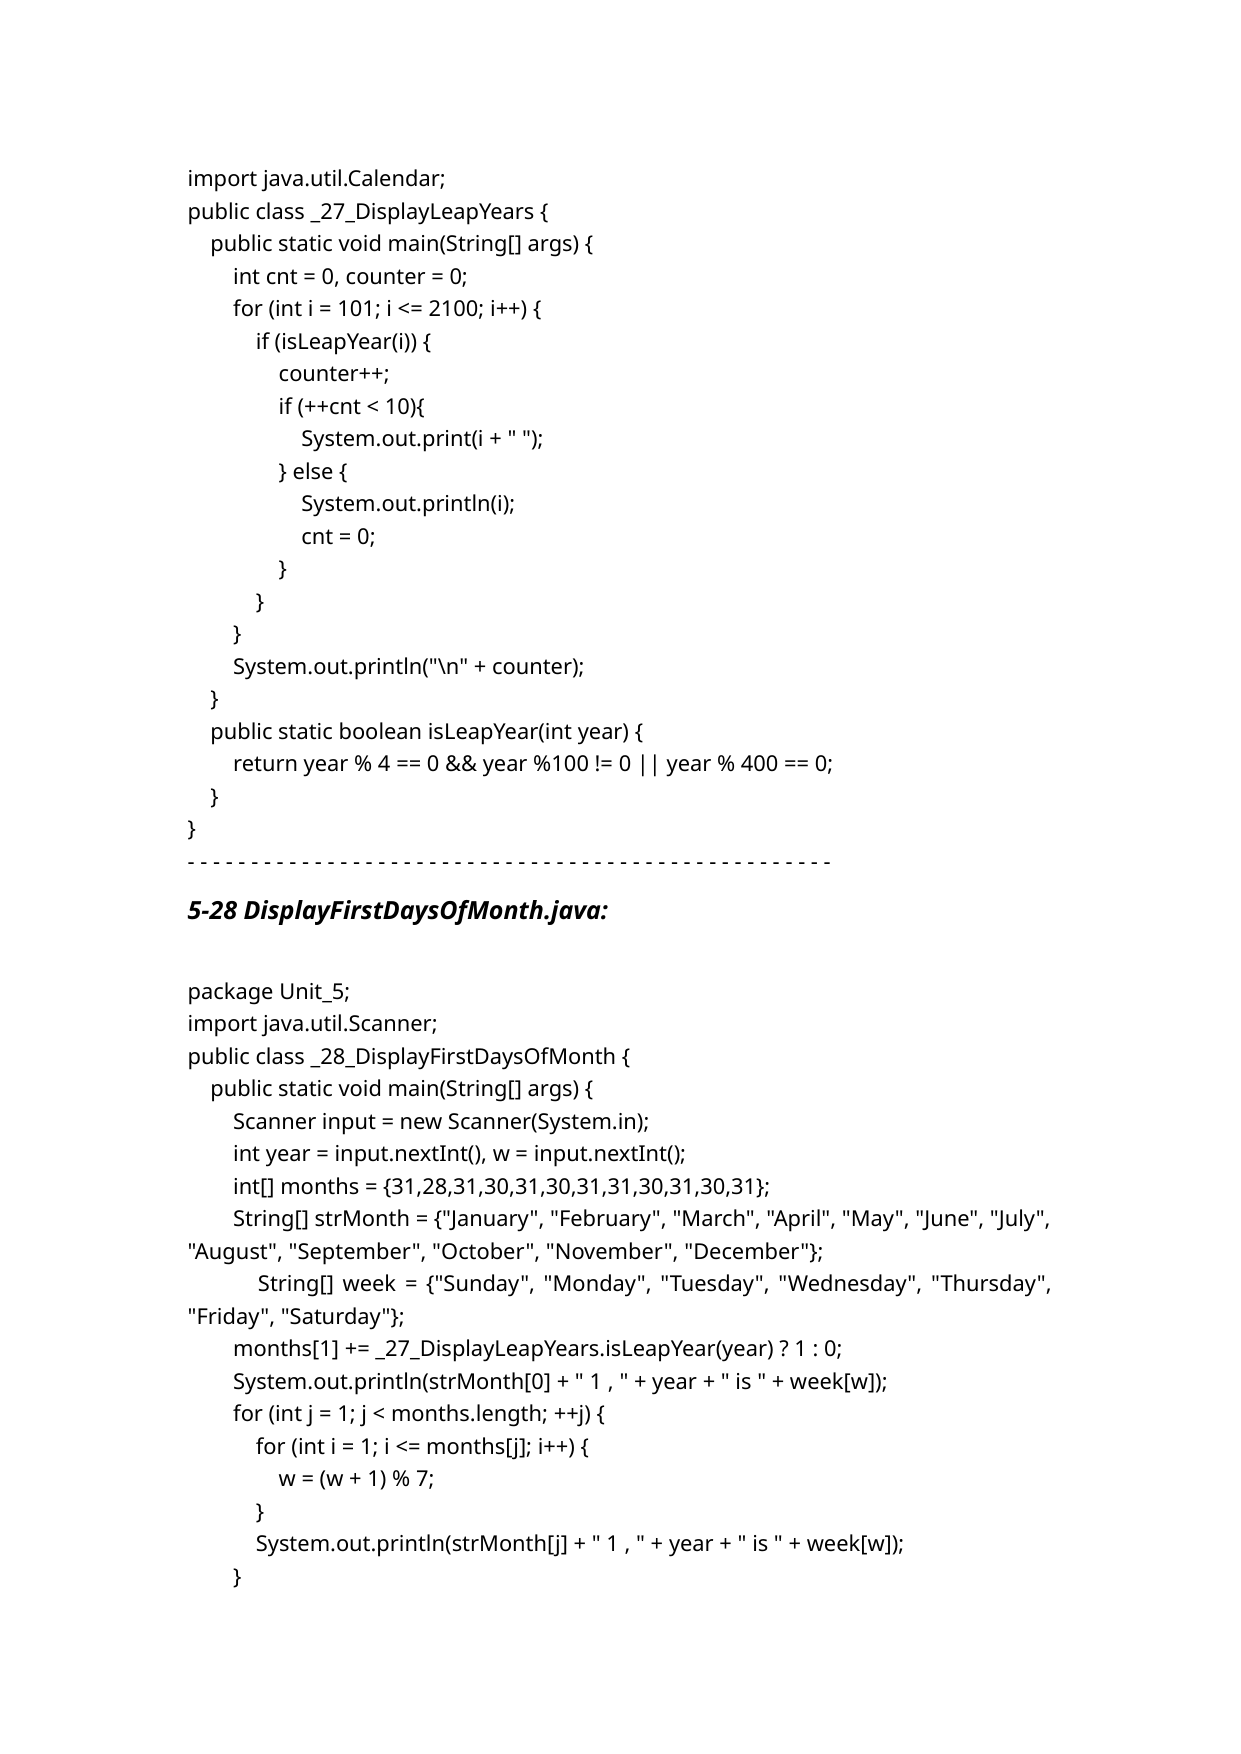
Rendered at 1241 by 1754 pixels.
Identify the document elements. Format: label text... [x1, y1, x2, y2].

text public static boolean isLeapYear(int year) { [187, 714, 1053, 747]
text if (isLeapYear(i)) { [187, 324, 1053, 357]
text for (int i = 1; i <= months[j]; i++) { [187, 1429, 1053, 1462]
text } [187, 584, 1053, 617]
text System.out.print(i + " "); [187, 422, 1053, 454]
text public class _27_DisplayLeapYears { [187, 194, 1053, 227]
text w = (w + 1) % 7; [187, 1462, 1053, 1494]
text int year = input.nextInt(), w = input.nextInt(); [187, 1137, 1053, 1169]
text } [187, 812, 1053, 844]
text import java.util.Scanner; [187, 1007, 1053, 1039]
text counter++; [187, 357, 1053, 389]
text months[1] += _27_DisplayLeapYears.isLeapYear(year) ? 1 : 0; [187, 1332, 1053, 1364]
text public class _28_DisplayFirstDaysOfMonth { [187, 1039, 1053, 1072]
text 5-28 DisplayFirstDaysOfMonth.java: [187, 877, 1053, 942]
text package Unit_5; [187, 974, 1053, 1007]
text } [187, 682, 1053, 714]
text } [187, 1559, 1053, 1592]
text if (++cnt < 10){ [187, 389, 1053, 422]
text - - - - - - - - - - - - - - - - - - - - - - - - - - - - - - - - - - - - - - - - - - - - - - - - - - - [187, 844, 1053, 877]
text } [187, 779, 1053, 812]
text public static void main(String[] args) { [187, 1072, 1053, 1104]
text } [187, 552, 1053, 584]
text public static void main(String[] args) { [187, 227, 1053, 259]
text Scanner input = new Scanner(System.in); [187, 1104, 1053, 1137]
text } [187, 1494, 1053, 1527]
text } [187, 617, 1053, 649]
text } else { [187, 454, 1053, 487]
text for (int j = 1; j < months.length; ++j) { [187, 1397, 1053, 1429]
text System.out.println(strMonth[j] + " 1 , " + year + " is " + week[w]); [187, 1527, 1053, 1559]
text int cnt = 0, counter = 0; [187, 259, 1053, 292]
text for (int i = 101; i <= 2100; i++) { [187, 292, 1053, 324]
text System.out.println("\n" + counter); [187, 649, 1053, 682]
text System.out.println(strMonth[0] + " 1 , " + year + " is " + week[w]); [187, 1364, 1053, 1397]
text cnt = 0; [187, 519, 1053, 552]
text String[] strMonth = {"January", "February", "March", "April", "May", "June", "July", "August", "September", "October", "November", "December"}; [187, 1202, 1053, 1267]
text return year % 4 == 0 && year %100 != 0 || year % 400 == 0; [187, 747, 1053, 779]
text System.out.println(i); [187, 487, 1053, 519]
text int[] months = {31,28,31,30,31,30,31,31,30,31,30,31}; [187, 1169, 1053, 1202]
text String[] week = {"Sunday", "Monday", "Tuesday", "Wednesday", "Thursday", "Friday", "Saturday"}; [187, 1267, 1053, 1332]
text import java.util.Calendar; [187, 162, 1053, 194]
